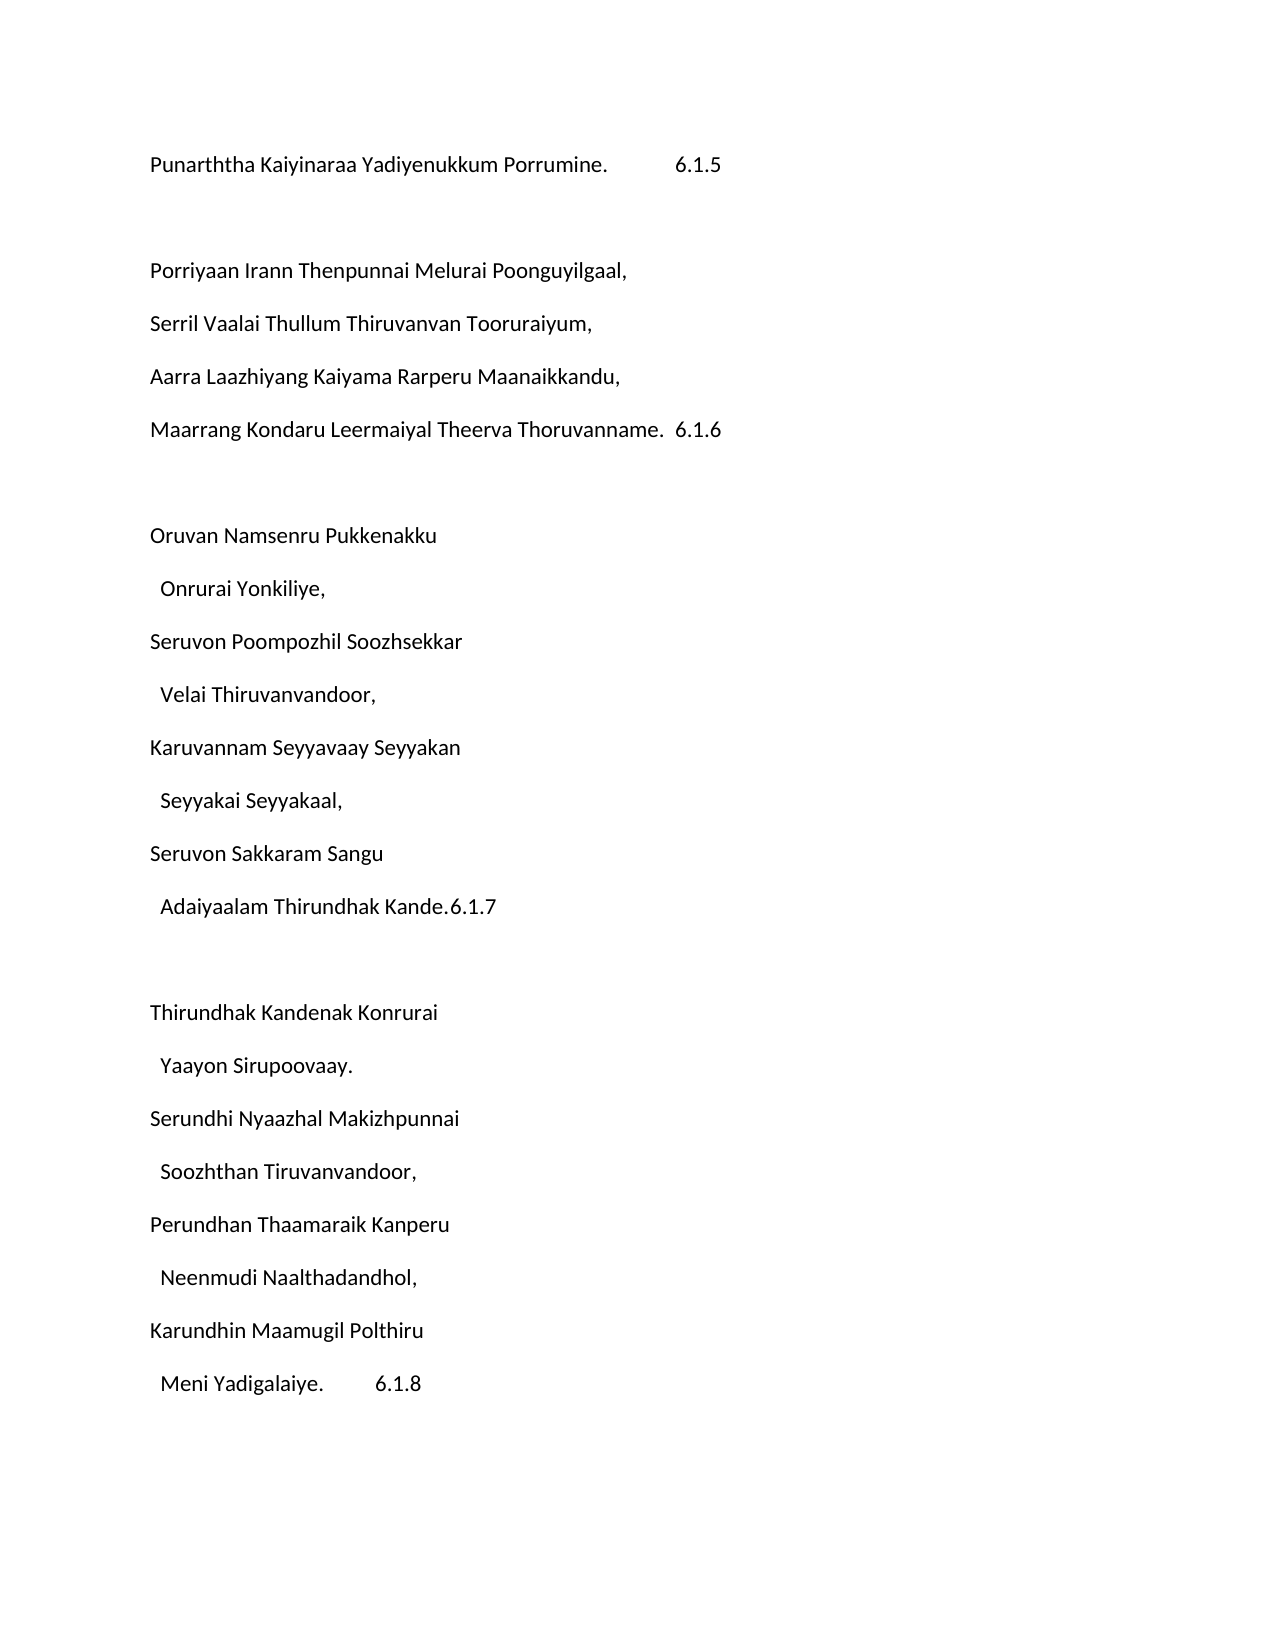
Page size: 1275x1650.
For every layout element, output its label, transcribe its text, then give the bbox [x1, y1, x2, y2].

text Meni Yadigalaiye. 6.1.8 [150, 1369, 1125, 1397]
text Serundhi Nyaazhal Makizhpunnai [150, 1104, 1125, 1132]
text Neenmudi Naalthadandhol, [150, 1263, 1125, 1291]
text Soozhthan Tiruvanvandoor, [150, 1157, 1125, 1185]
text Perundhan Thaamaraik Kanperu [150, 1210, 1125, 1238]
text Yaayon Sirupoovaay. [150, 1051, 1125, 1079]
text Serril Vaalai Thullum Thiruvanvan Tooruraiyum, [150, 309, 1125, 337]
text Velai Thiruvanvandoor, [150, 680, 1125, 708]
text Adaiyaalam Thirundhak Kande. 6.1.7 [150, 892, 1125, 920]
text Seruvon Poompozhil Soozhsekkar [150, 627, 1125, 655]
text Karuvannam Seyyavaay Seyyakan [150, 733, 1125, 761]
text Oruvan Namsenru Pukkenakku [150, 521, 1125, 549]
text Seyyakai Seyyakaal, [150, 786, 1125, 814]
text Thirundhak Kandenak Konrurai [150, 998, 1125, 1026]
text Karundhin Maamugil Polthiru [150, 1316, 1125, 1344]
text Onrurai Yonkiliye, [150, 574, 1125, 602]
text Punarththa Kaiyinaraa Yadiyenukkum Porrumine. 6.1.5 [150, 150, 1125, 178]
text Aarra Laazhiyang Kaiyama Rarperu Maanaikkandu, [150, 362, 1125, 390]
text Porriyaan Irann Thenpunnai Melurai Poonguyilgaal, [150, 256, 1125, 284]
text Maarrang Kondaru Leermaiyal Theerva Thoruvanname. 6.1.6 [150, 415, 1125, 443]
text Seruvon Sakkaram Sangu [150, 839, 1125, 867]
